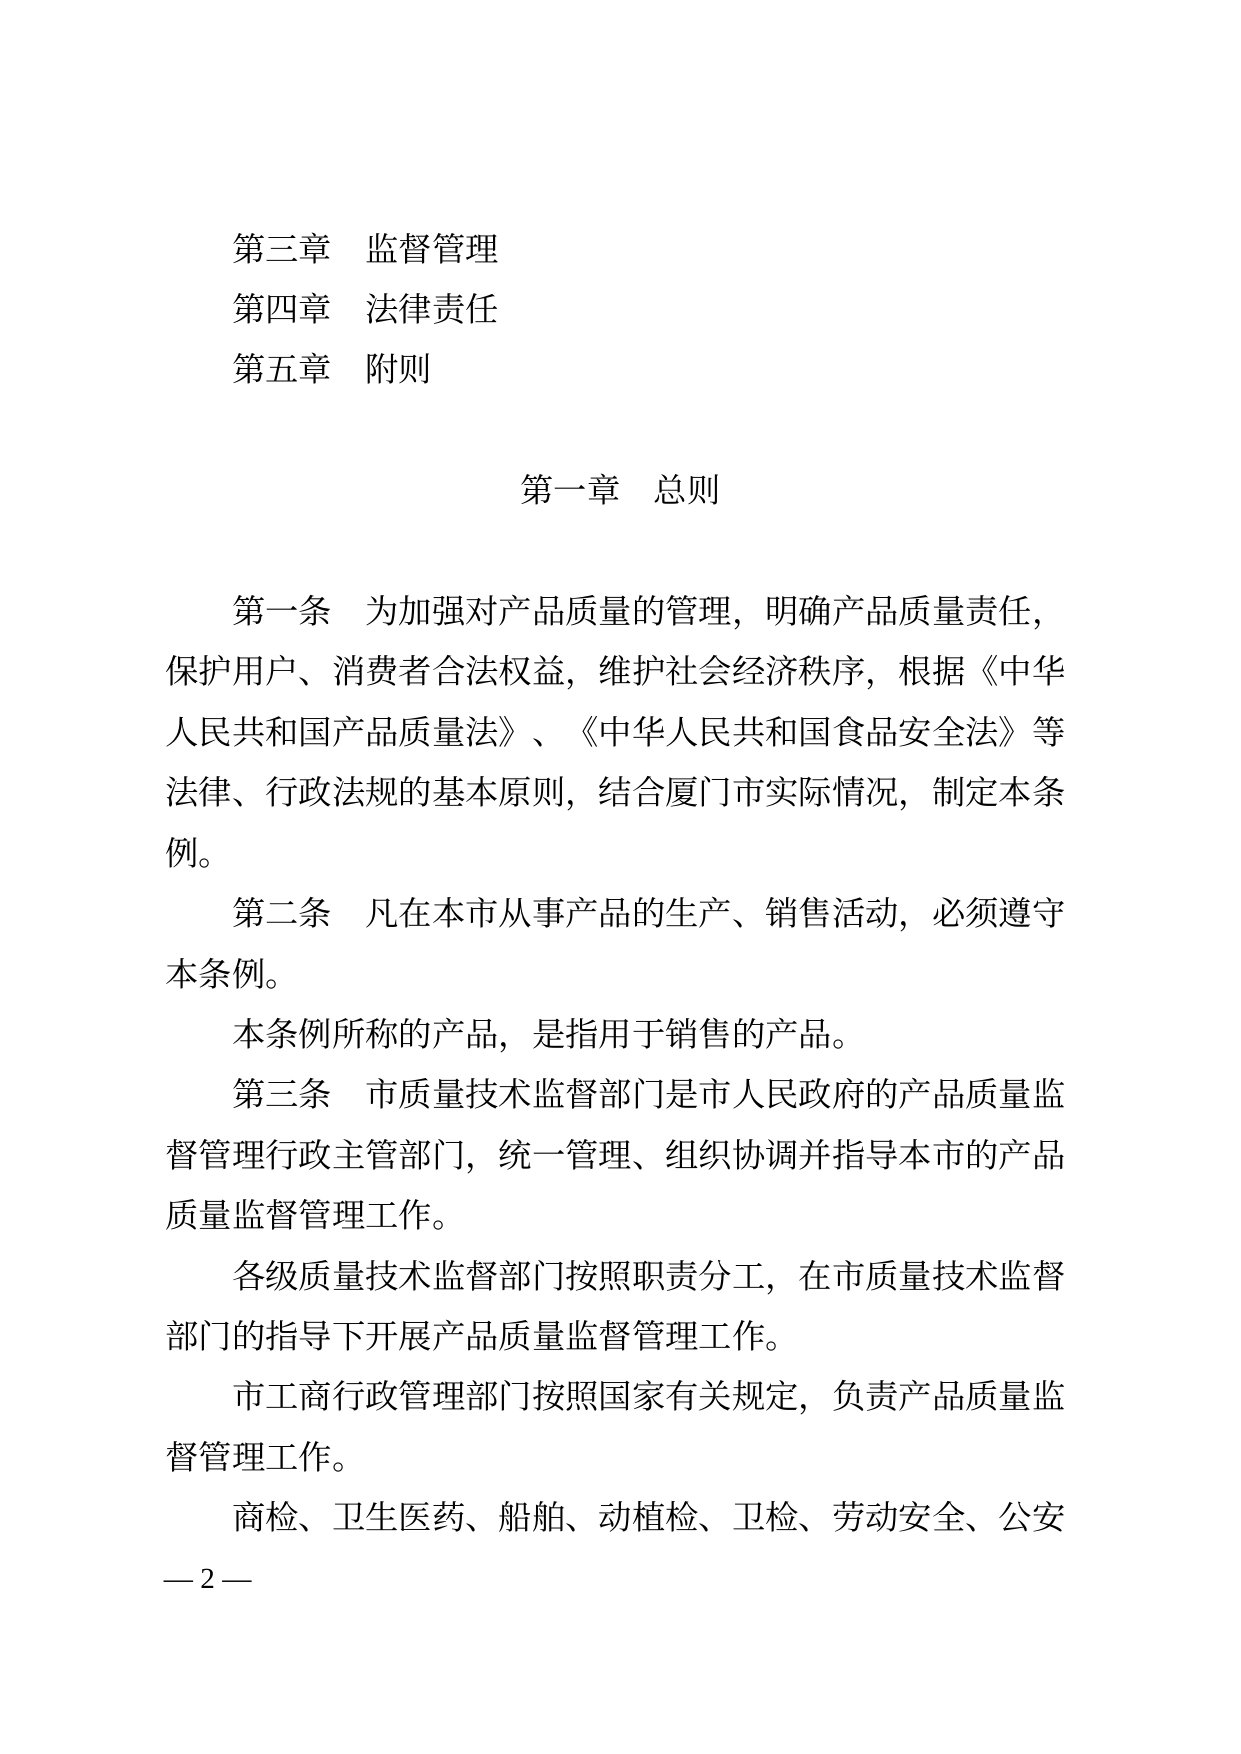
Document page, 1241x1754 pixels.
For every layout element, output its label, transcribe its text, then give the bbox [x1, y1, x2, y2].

text 第三章 监督管理 [165, 213, 1075, 273]
text 第三条 市质量技术监督部门是市人民政府的产品质量监督管理行政主管部门，统一管理、组织协调并指导本市的产品质量监督管理工作。 [165, 1058, 1075, 1240]
text 第五章 附则 [165, 333, 1075, 394]
text 第一章 总则 [165, 454, 1075, 515]
text 第一条 为加强对产品质量的管理，明确产品质量责任，保护用户、消费者合法权益，维护社会经济秩序，根据《中华人民共和国产品质量法》、《中华人民共和国食品安全法》等法律、行政法规的基本原则，结合厦门市实际情况，制定本条例。 [165, 575, 1075, 877]
text 第二条 凡在本市从事产品的生产、销售活动，必须遵守本条例。 [165, 877, 1075, 998]
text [165, 1481, 1075, 1542]
text 市工商行政管理部门按照国家有关规定，负责产品质量监督管理工作。 [165, 1361, 1075, 1481]
text 本条例所称的产品，是指用于销售的产品。 [165, 998, 1075, 1058]
text 各级质量技术监督部门按照职责分工，在市质量技术监督部门的指导下开展产品质量监督管理工作。 [165, 1240, 1075, 1361]
text 第四章 法律责任 [165, 273, 1075, 333]
